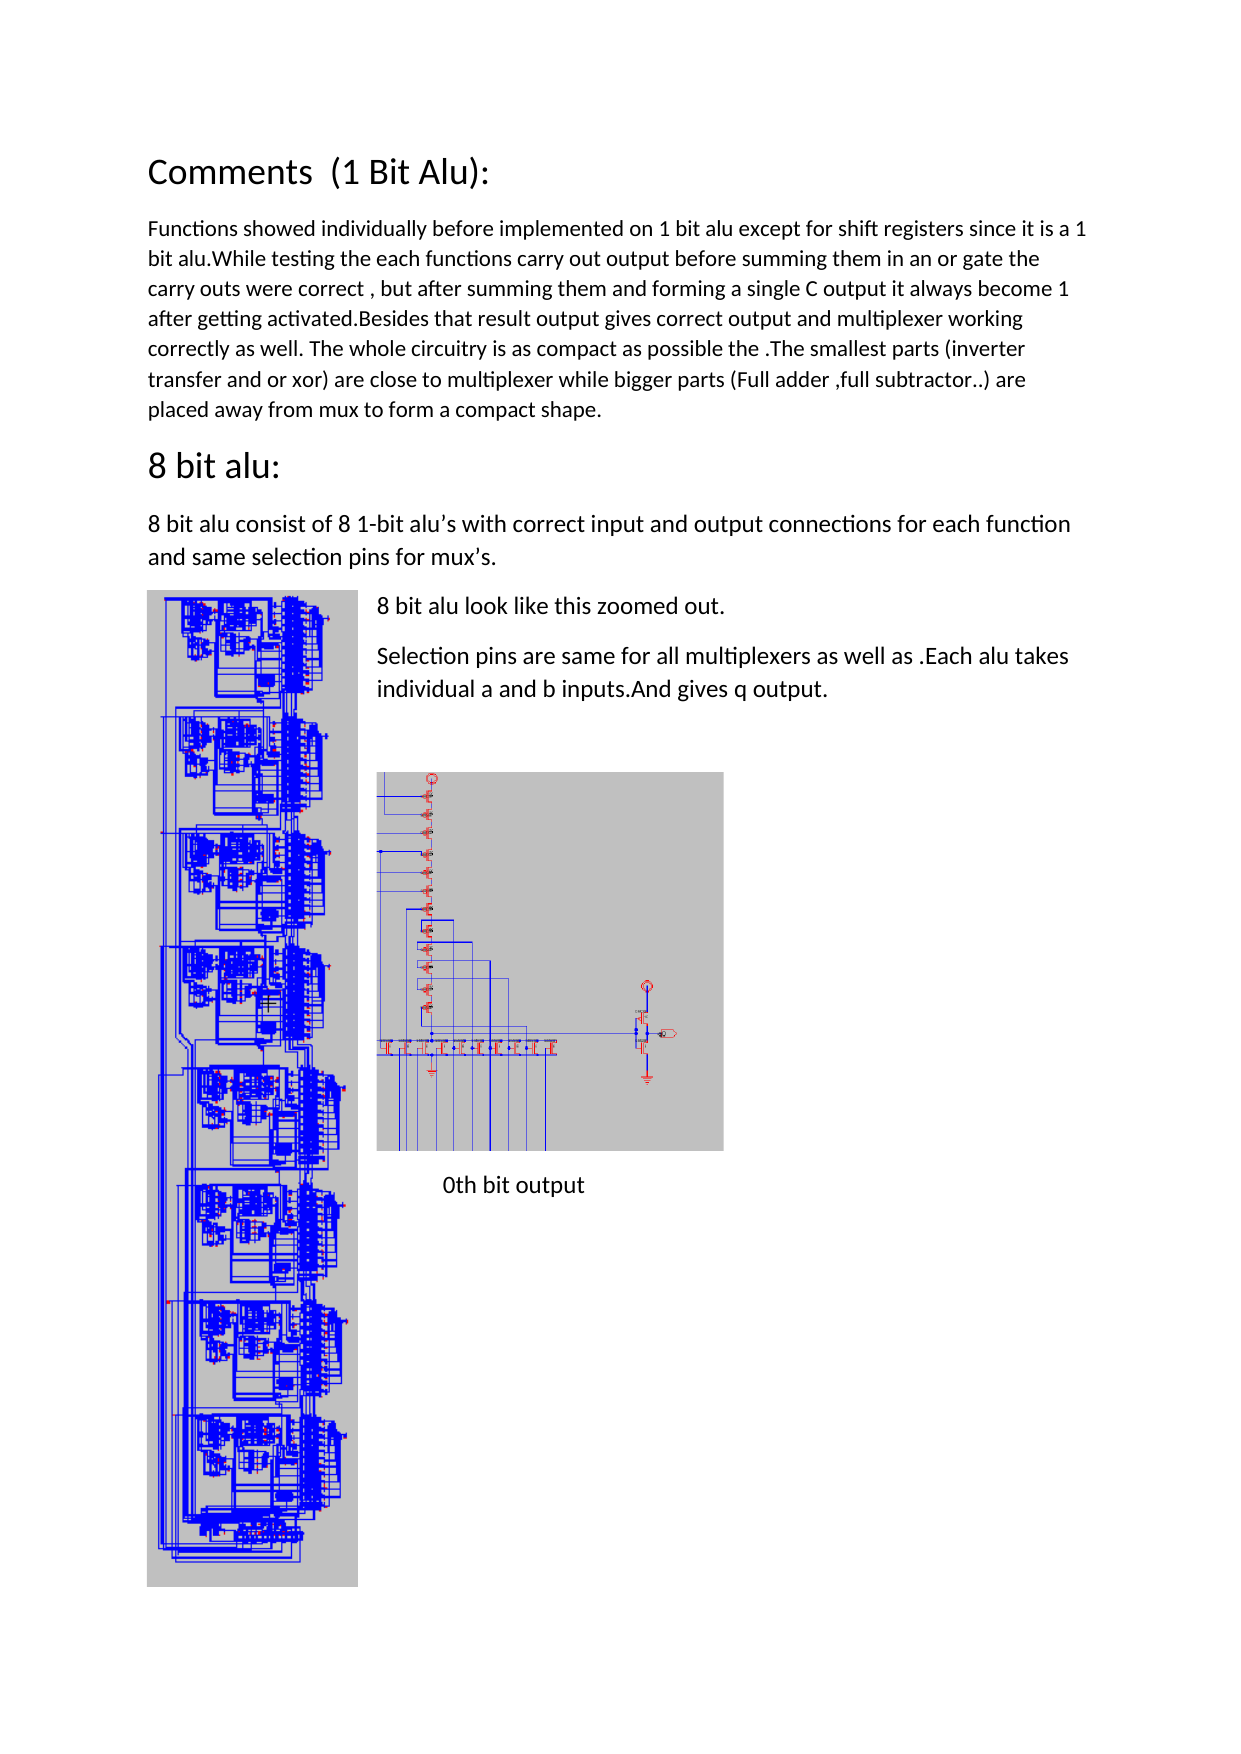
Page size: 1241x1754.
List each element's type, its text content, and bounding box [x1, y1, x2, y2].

text 8 bit alu consist of 8 1-bit alu’s with correct input and output connections for each function and same selection pins for mux’s. [148, 508, 1093, 571]
text Comments (1 Bit Alu): [148, 148, 1093, 193]
text 8 bit alu: [148, 442, 1093, 488]
text 0th bit output [358, 1169, 1093, 1200]
text Selection pins are same for all multiplexers as well as .Each alu takes individual a and b inputs.And gives q output. [358, 640, 1093, 703]
picture [376, 772, 724, 1151]
text 8 bit alu look like this zoomed out. [358, 591, 1093, 621]
text Functions showed individually before implemented on 1 bit alu except for shift registers since it is a 1 bit alu.While testing the each functions carry out output before summing them in an or gate the carry outs were correct , but after summing them and forming a single C output it always become 1 after getting activated.Besides that result output gives correct output and multiplexer working correctly as well. The whole circuitry is as compact as possible the .The smallest parts (inverter transfer and or xor) are close to multiplexer while bigger parts (Full adder ,full subtractor..) are placed away from mux to form a compact shape. [148, 214, 1093, 423]
picture [146, 590, 358, 1587]
